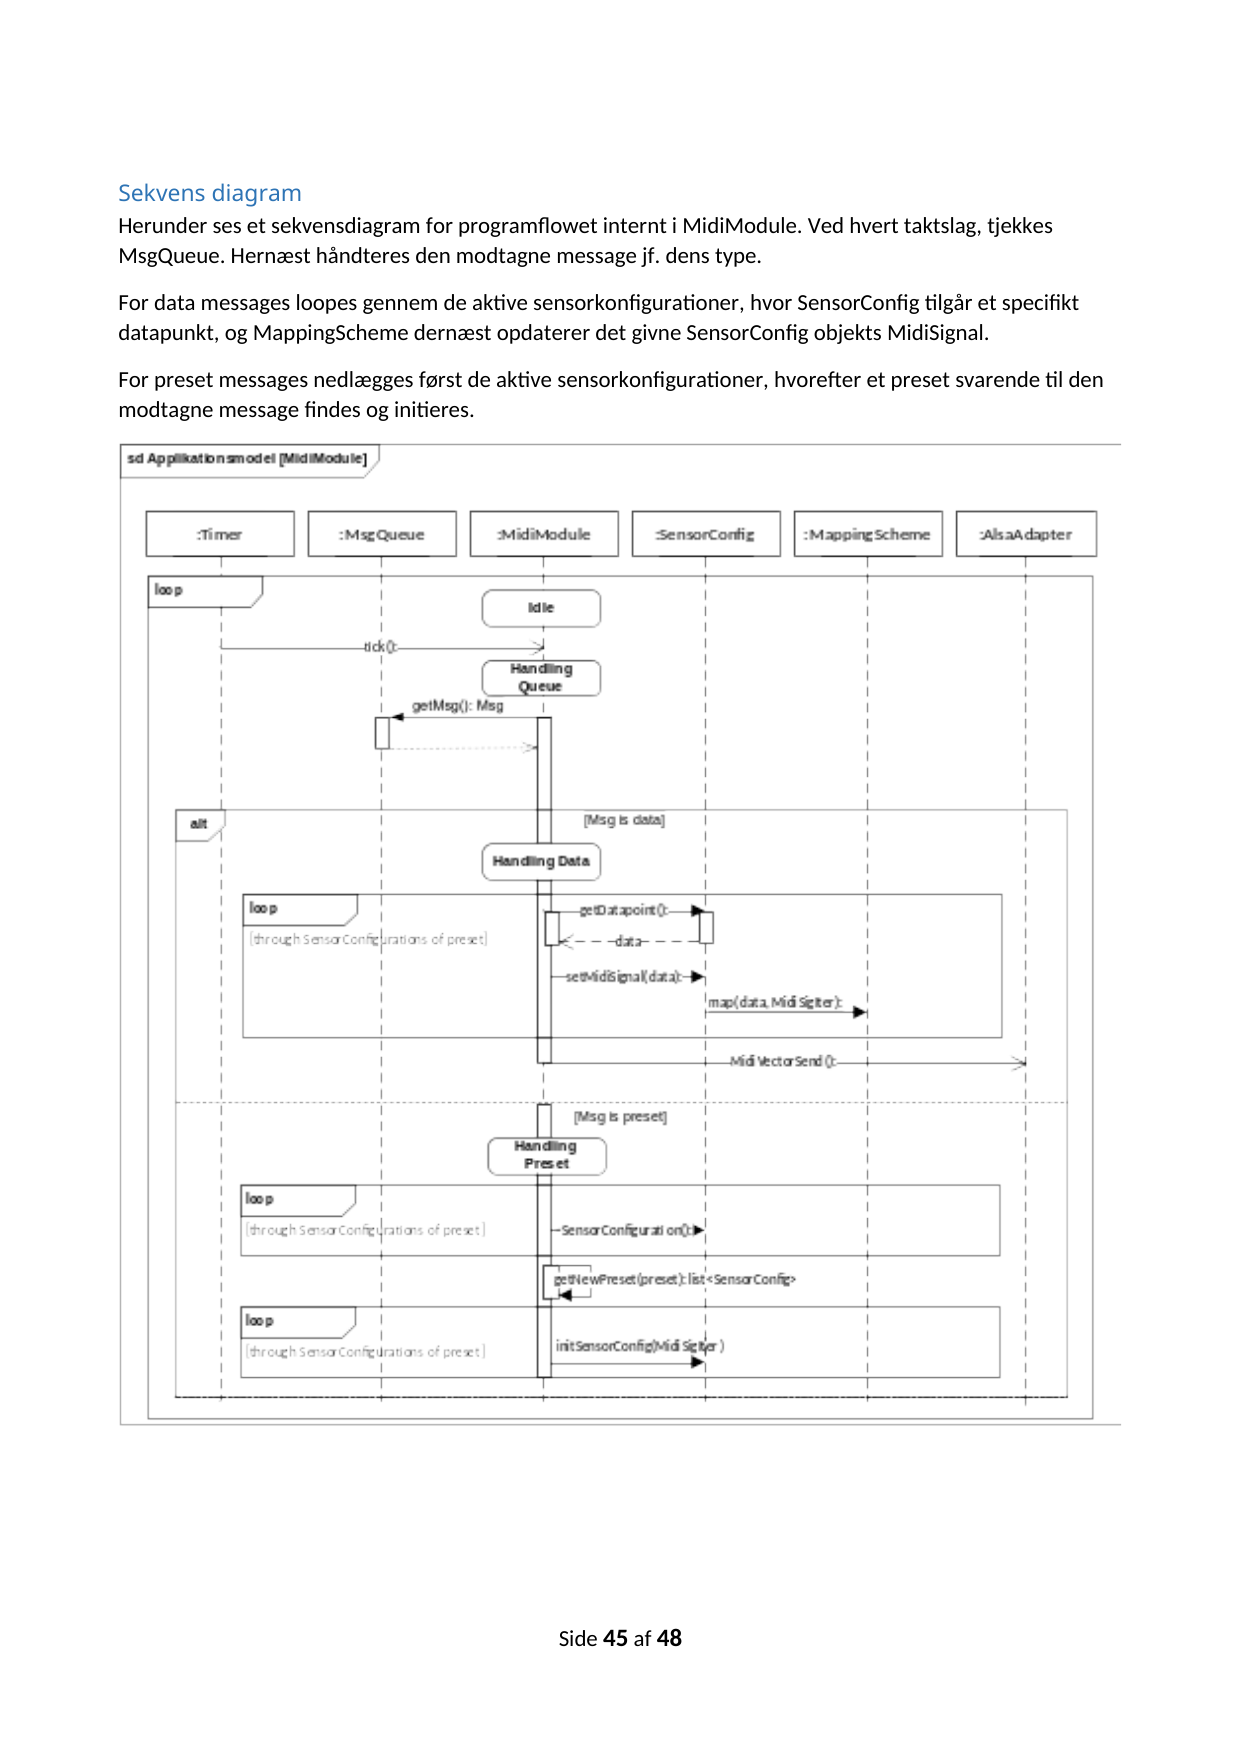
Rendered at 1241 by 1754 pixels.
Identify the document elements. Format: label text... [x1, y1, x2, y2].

text Herunder ses et sekvensdiagram for programflowet internt i MidiModule. Ved hvert taktslag, tjekkes MsgQueue. Hernæst håndteres den modtagne message jf. dens type. [118, 211, 1122, 269]
subtitle Sekvens diagram [118, 177, 1122, 208]
text For preset messages nedlægges først de aktive sensorkonfigurationer, hvorefter et preset svarende til den modtagne message findes og initieres. [118, 365, 1122, 423]
text For data messages loopes gennem de aktive sensorkonfigurationer, hvor SensorConfig tilgår et specifikt datapunkt, og MappingScheme dernæst opdaterer det givne SensorConfig objekts MidiSignal. [118, 288, 1122, 346]
